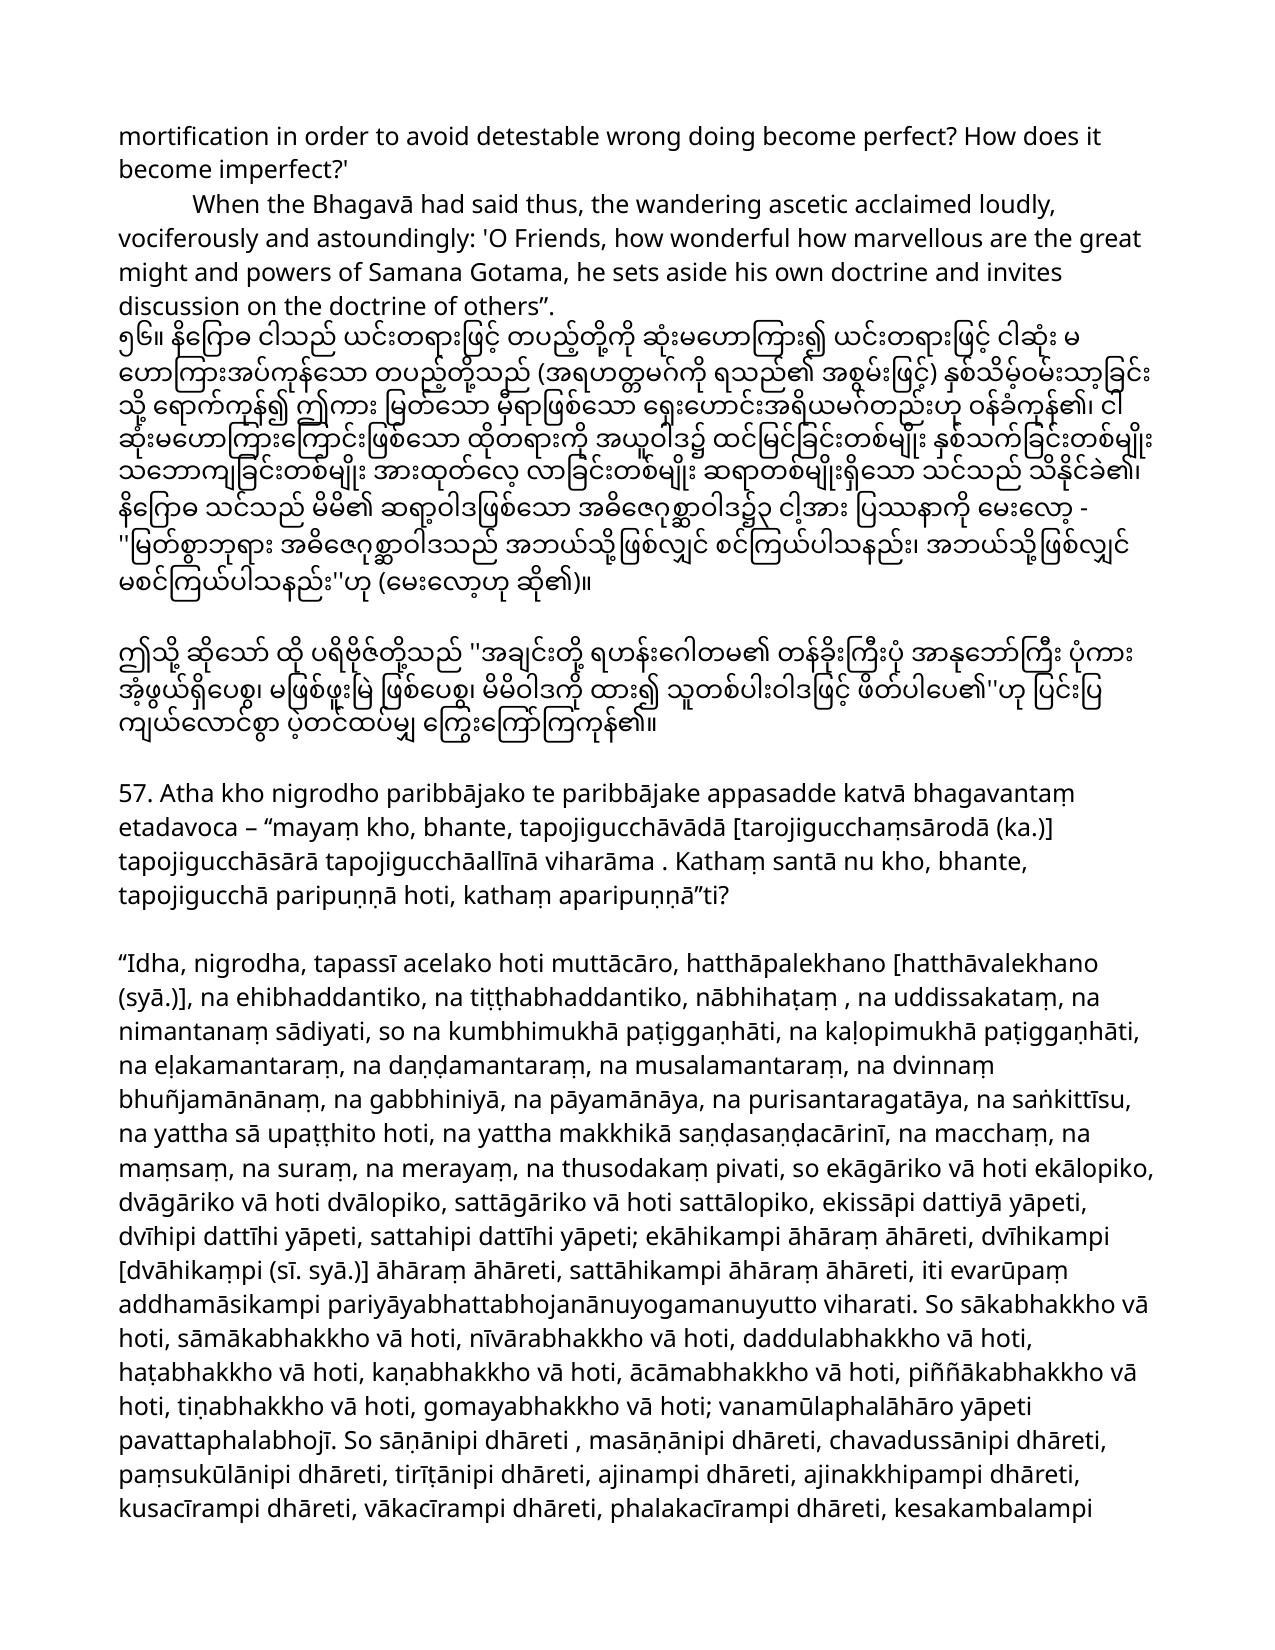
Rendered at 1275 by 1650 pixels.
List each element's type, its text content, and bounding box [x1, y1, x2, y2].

text 57. Atha kho nigrodho paribbājako te paribbājake appasadde katvā bhagavantaṃ etadavoca – ‘‘mayaṃ kho, bhante, tapojigucchāvādā [tarojigucchaṃsārodā (ka.)] tapojigucchāsārā tapojigucchāallīnā viharāma . Kathaṃ santā nu kho, bhante, tapojigucchā paripuṇṇā hoti, kathaṃ aparipuṇṇā’’ti? [118, 776, 1157, 912]
text ၅၆။ နိဂြောဓ ငါသည် ယင်းတရားဖြင့် တပည့်တို့ကို ဆုံးမဟောကြား၍ ယင်းတရားဖြင့် ငါဆုံး မဟောကြားအပ်ကုန်သော တပည့်တို့သည် (အရဟတ္တမဂ်ကို ရသည်၏ အစွမ်းဖြင့်) နှစ်သိမ့်ဝမ်းသာ့ခြင်းသို့ ရောက်ကုန်၍ ဤကား မြတ်သော မှီရာဖြစ်သော ရှေးဟောင်းအရိယမဂ်တည်းဟု ဝန်ခံကုန်၏၊ ငါ ဆုံးမဟောကြားကြောင်းဖြစ်သော ထိုတရားကို အယူဝါဒ၌ ထင်မြင်ခြင်းတစ်မျိုး နှစ်သက်ခြင်းတစ်မျိုး သဘောကျခြင်းတစ်မျိုး အားထုတ်လေ့ လာခြင်းတစ်မျိုး ဆရာတစ်မျိုးရှိသော သင်သည် သိနိုင်ခဲ၏၊ နိဂြောဓ သင်သည် မိမိ၏ ဆရာ့ဝါဒဖြစ်သော အဓိဇေဂုစ္ဆာဝါဒ၌၃ ငါ့အား ပြဿနာကို မေးလော့ - ''မြတ်စွာဘုရား အဓိဇေဂုစ္ဆာဝါဒသည် အဘယ်သို့ဖြစ်လျှင် စင်ကြယ်ပါသနည်း၊ အဘယ်သို့ဖြစ်လျှင် မစင်ကြယ်ပါသနည်း''ဟု (မေးလော့ဟု ဆို၏)။ [118, 322, 1157, 601]
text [118, 946, 1157, 1525]
text When the Bhagavā had said thus, the wandering ascetic acclaimed loudly, vociferously and astoundingly: 'O Friends, how wonderful how marvellous are the great might and powers of Samana Gotama, he sets aside his own doctrine and invites discussion on the doctrine of others”. [118, 186, 1157, 322]
text ဤသို့ ဆိုသော် ထို ပရိဗိုဇ်တို့သည် ''အချင်းတို့ ရဟန်းဂေါတမ၏ တန်ခိုးကြီးပုံ အာနုဘော်ကြီး ပုံကား အံ့ဖွယ်ရှိပေစွ၊ မဖြစ်ဖူးမြဲ ဖြစ်ပေစွ၊ မိမိဝါဒကို ထား၍ သူတစ်ပါးဝါဒဖြင့် ဖိတ်ပါပေ၏''ဟု ပြင်းပြကျယ်လောင်စွာ ပဲ့တင်ထပ်မျှ ကြွေးကြော်ကြကုန်၏။ [118, 635, 1157, 741]
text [118, 118, 1157, 186]
